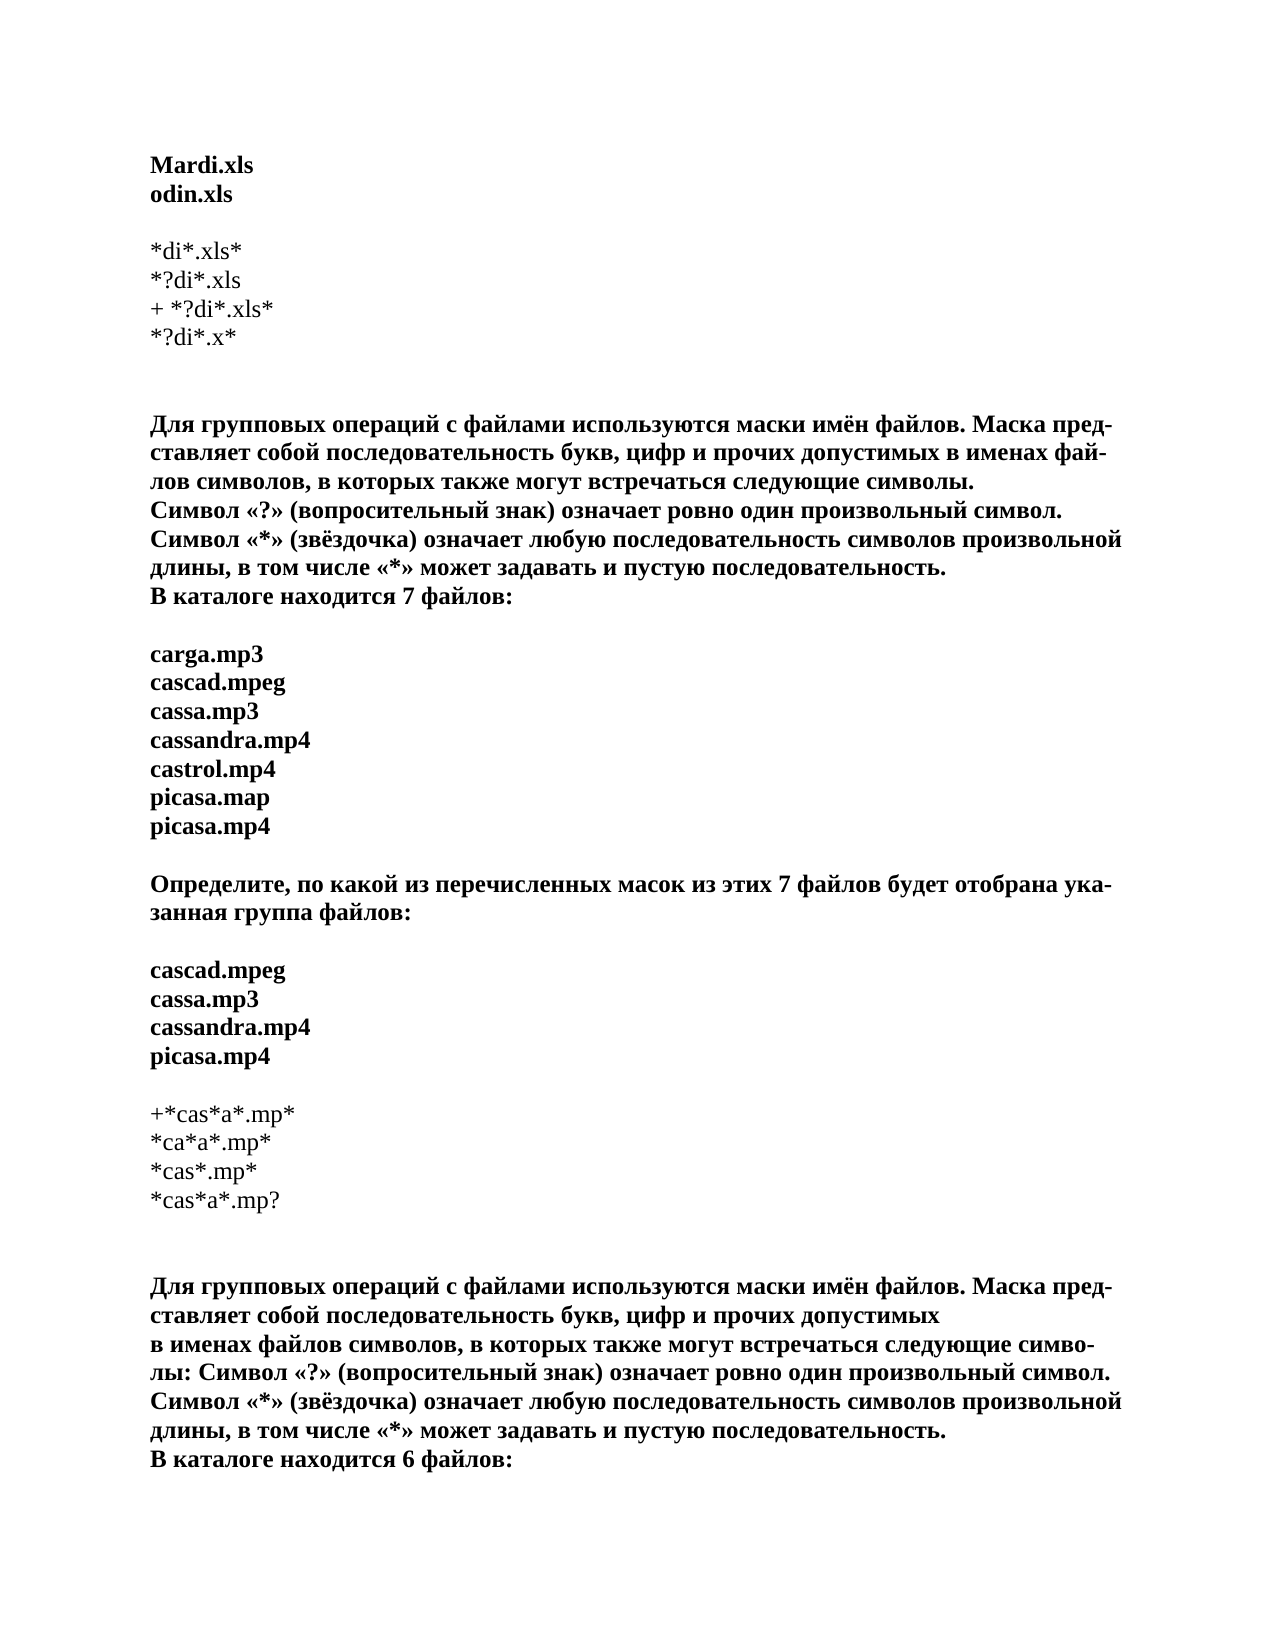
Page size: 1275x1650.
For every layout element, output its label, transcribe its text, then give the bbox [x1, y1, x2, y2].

text *cas*a*.mp? [150, 1185, 1125, 1214]
text *?di*.xls [150, 265, 1125, 294]
text carga.mp3 [150, 639, 1125, 667]
text *cas*.mp* [150, 1156, 1125, 1185]
text Для групповых операций с файлами используются маски имён файлов. Маска представляет собой последовательность букв, цифр и прочих допустимых [150, 1271, 1125, 1329]
text Определите, по какой из перечисленных масок из этих 7 файлов будет отобрана указанная группа файлов: [150, 869, 1125, 926]
text *di*.xls* [150, 236, 1125, 265]
text picasa.map [150, 782, 1125, 811]
text *?di*.x* [150, 322, 1125, 351]
text cassandra.mp4 [150, 725, 1125, 754]
text Символ «*» (звёздочка) означает любую последовательность символов произвольной длины, в том числе «*» может задавать и пустую последовательность. [150, 524, 1125, 581]
text *ca*a*.mp* [150, 1127, 1125, 1156]
text picasa.mp4 [150, 1041, 1125, 1070]
text Символ «*» (звёздочка) означает любую последовательность символов произвольной длины, в том числе «*» может задавать и пустую последовательность. [150, 1386, 1125, 1444]
text odin.xls [150, 179, 1125, 207]
text в именах файлов символов, в которых также могут встречаться следующие символы: Символ «?» (вопросительный знак) означает ровно один произвольный символ. [150, 1329, 1125, 1386]
text Mardi.xls [150, 150, 1125, 179]
text picasa.mp4 [150, 811, 1125, 840]
text cassandra.mp4 [150, 1012, 1125, 1041]
text В каталоге находится 7 файлов: [150, 581, 1125, 610]
text cascad.mpeg [150, 667, 1125, 696]
text +*cas*a*.mp* [150, 1099, 1125, 1127]
text + *?di*.xls* [150, 294, 1125, 322]
text Для групповых операций с файлами используются маски имён файлов. Маска представляет собой последовательность букв, цифр и прочих допустимых в именах файлов символов, в которых также могут встречаться следующие символы. [150, 409, 1125, 495]
text castrol.mp4 [150, 754, 1125, 782]
text cassa.mp3 [150, 696, 1125, 725]
text В каталоге находится 6 файлов: [150, 1444, 1125, 1472]
text cascad.mpeg [150, 955, 1125, 984]
text cassa.mp3 [150, 984, 1125, 1012]
text Символ «?» (вопросительный знак) означает ровно один произвольный символ. [150, 495, 1125, 524]
